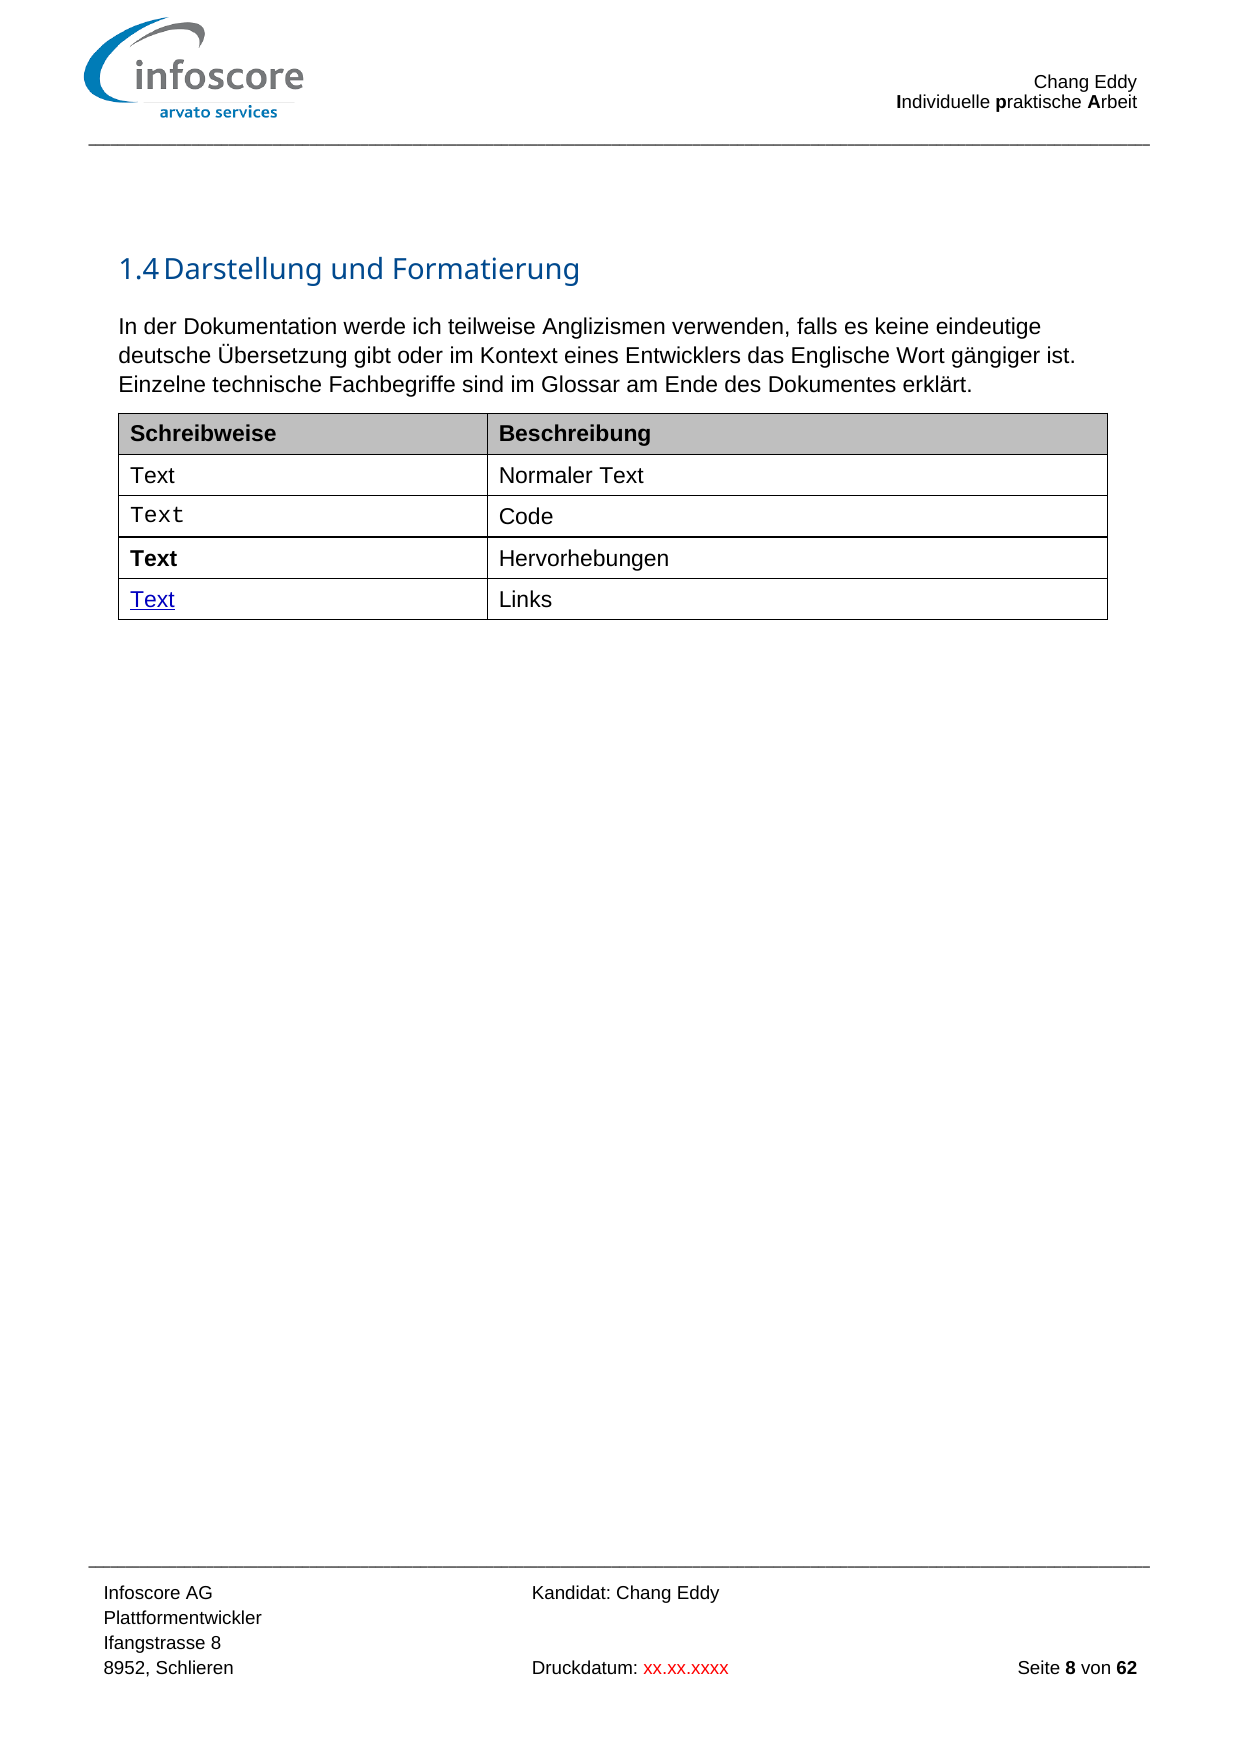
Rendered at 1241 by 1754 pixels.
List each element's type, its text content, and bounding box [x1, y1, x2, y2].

table_cell Text [119, 496, 487, 536]
table_cell Text [119, 538, 487, 578]
table_cell Text [119, 579, 487, 619]
table_cell Text [119, 455, 487, 495]
text In der Dokumentation werde ich teilweise Anglizismen verwenden, falls es keine eindeutige deutsche Übersetzung gibt oder im Kontext eines Entwicklers das Englische Wort gängiger ist. Einzelne technische Fachbegriffe sind im Glossar am Ende des Dokumentes erklärt. [118, 313, 1122, 397]
table_cell Code [488, 496, 1107, 536]
subtitle Darstellung und Formatierung [118, 248, 1122, 288]
table_header Beschreibung [488, 414, 1107, 454]
table_header Schreibweise [119, 414, 487, 454]
table_cell Hervorhebungen [488, 538, 1107, 578]
table_cell Normaler Text [488, 455, 1107, 495]
picture [81, 15, 304, 120]
table_cell Links [488, 579, 1107, 619]
